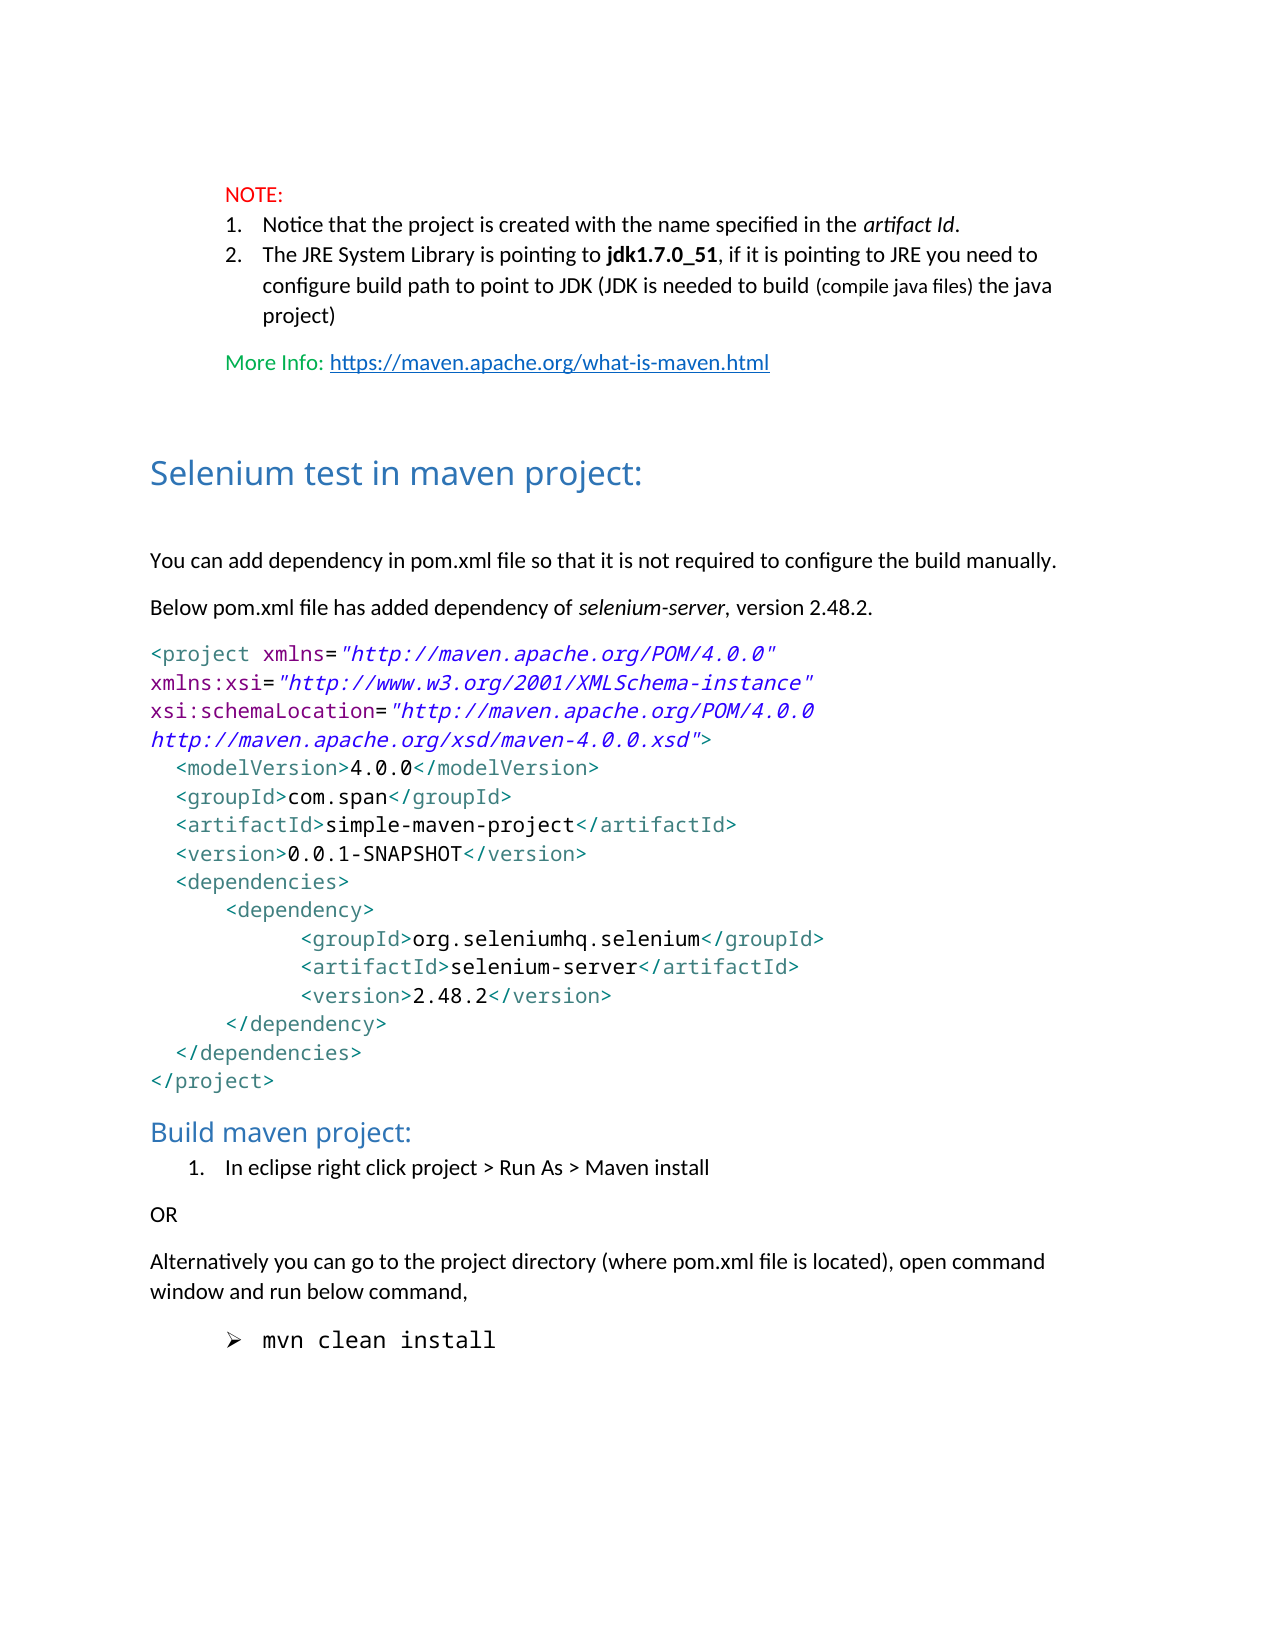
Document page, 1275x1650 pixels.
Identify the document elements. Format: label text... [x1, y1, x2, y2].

text <version>2.48.2</version> [150, 981, 1125, 1009]
text <modelVersion>4.0.0</modelVersion> [150, 753, 1125, 782]
text Alternatively you can go to the project directory (where pom.xml file is located), open command window and run below command, [150, 1247, 1125, 1305]
list In eclipse right click project > Run As > Maven install [187, 1153, 1125, 1181]
text <artifactId>simple-maven-project</artifactId> [150, 810, 1125, 839]
text <groupId>com.span</groupId> [150, 782, 1125, 810]
text </project> [150, 1066, 1125, 1094]
list NOTE: [225, 180, 1125, 208]
text <groupId>org.seleniumhq.selenium</groupId> [150, 924, 1125, 952]
subtitle Selenium test in maven project: [150, 450, 1125, 495]
text OR [150, 1200, 1125, 1228]
text <version>0.0.1-SNAPSHOT</version> [150, 839, 1125, 867]
text <dependency> [150, 896, 1125, 924]
list mvn clean install [225, 1324, 1125, 1355]
text <artifactId>selenium-server</artifactId> [150, 952, 1125, 981]
text More Info: https://maven.apache.org/what-is-maven.html [225, 348, 1125, 376]
text Below pom.xml file has added dependency of selenium-server, version 2.48.2. [150, 593, 1125, 621]
list Notice that the project is created with the name specified in the artifact Id. [225, 210, 1125, 238]
text </dependencies> [150, 1038, 1125, 1066]
text <project xmlns="http://maven.apache.org/POM/4.0.0" xmlns:xsi="http://www.w3.org/2001/XMLSchema-instance" xsi:schemaLocation="http://maven.apache.org/POM/4.0.0 http://maven.apache.org/xsd/maven-4.0.0.xsd"> [150, 639, 1125, 753]
list The JRE System Library is pointing to jdk1.7.0_51, if it is pointing to JRE you need to configure build path to point to JDK (JDK is needed to build (compile java files) the java project) [225, 241, 1125, 329]
text You can add dependency in pom.xml file so that it is not required to configure the build manually. [150, 546, 1125, 574]
subtitle Build maven project: [150, 1113, 1125, 1150]
text <dependencies> [150, 867, 1125, 896]
text </dependency> [150, 1009, 1125, 1038]
